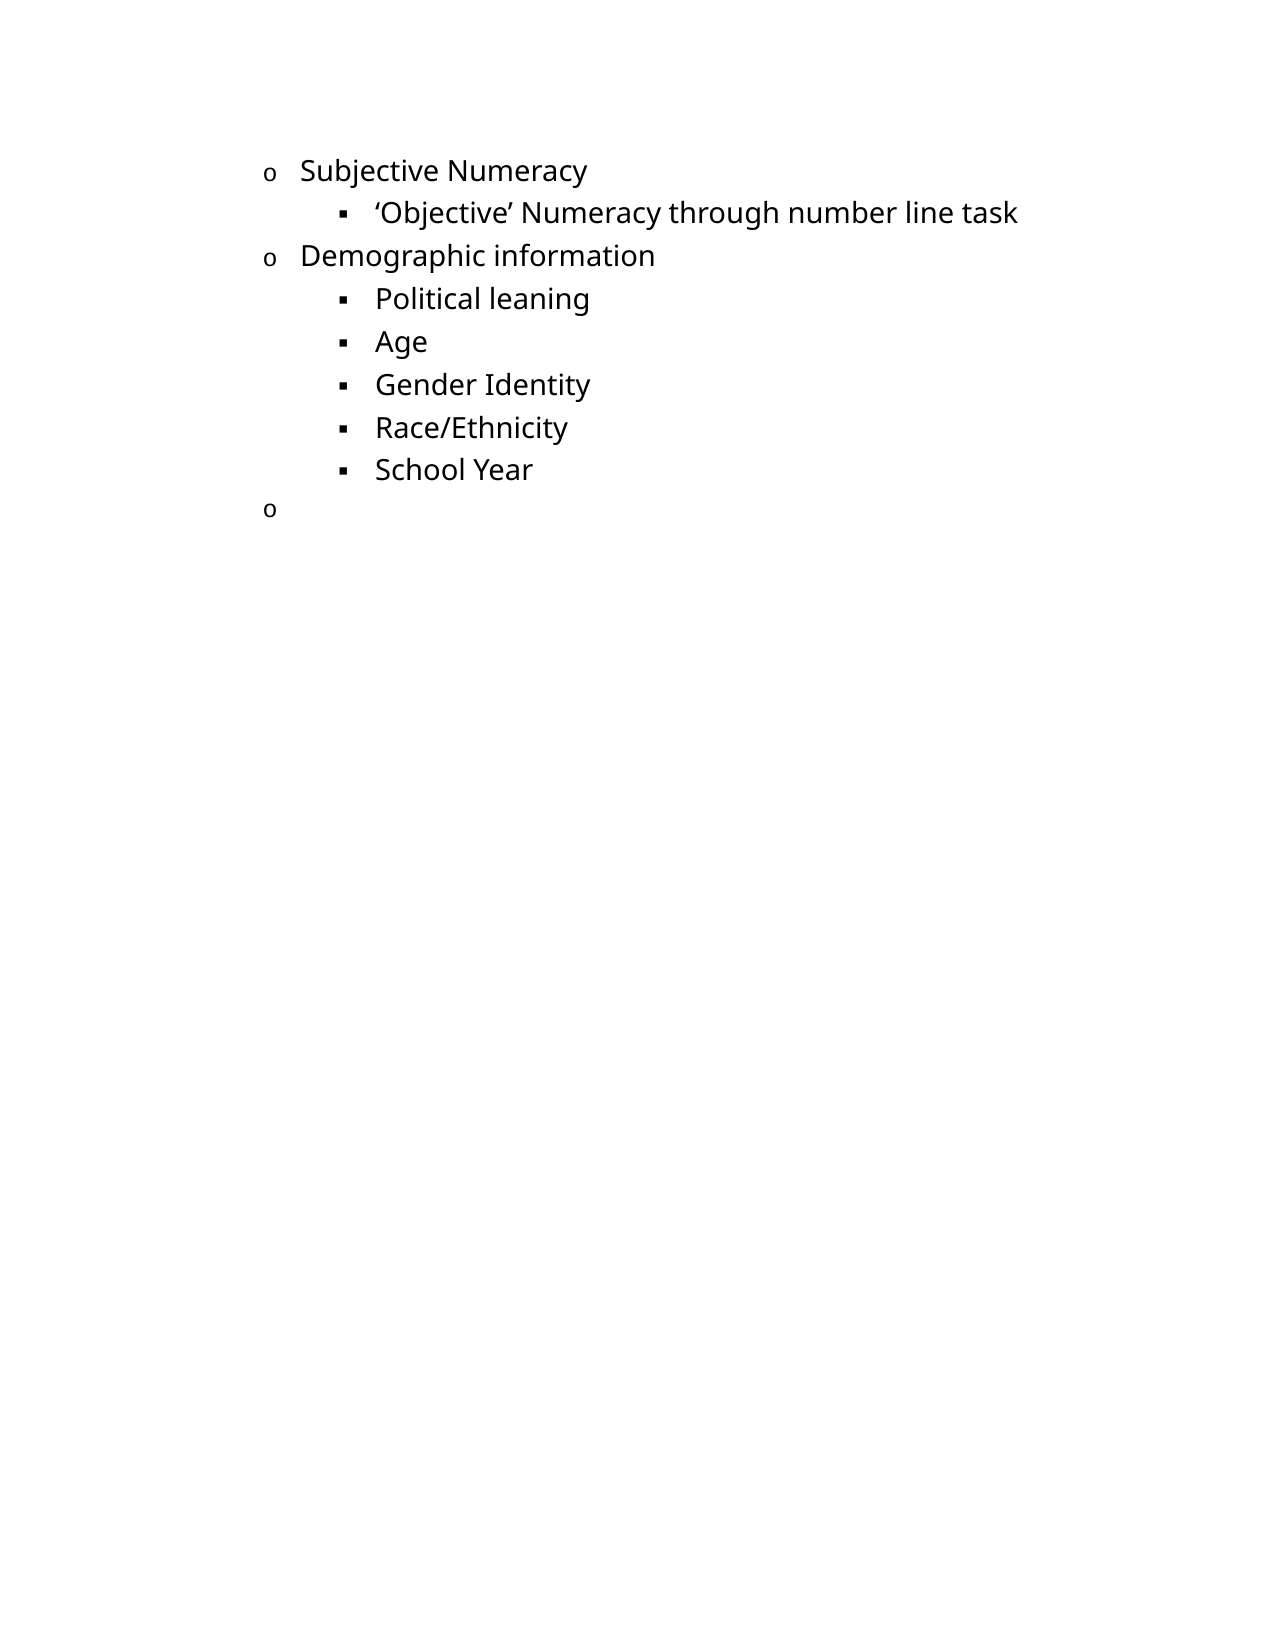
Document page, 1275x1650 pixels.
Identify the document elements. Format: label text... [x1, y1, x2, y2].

list School Year [337, 450, 1125, 489]
list Race/Ethnicity [337, 407, 1125, 447]
list Gender Identity [337, 364, 1125, 404]
list ‘Objective’ Numeracy through number line task [337, 193, 1125, 232]
list Age [337, 321, 1125, 361]
list Demographic information [262, 236, 1125, 275]
list Subjective Numeracy [262, 150, 1125, 190]
list Political leaning [337, 278, 1125, 318]
